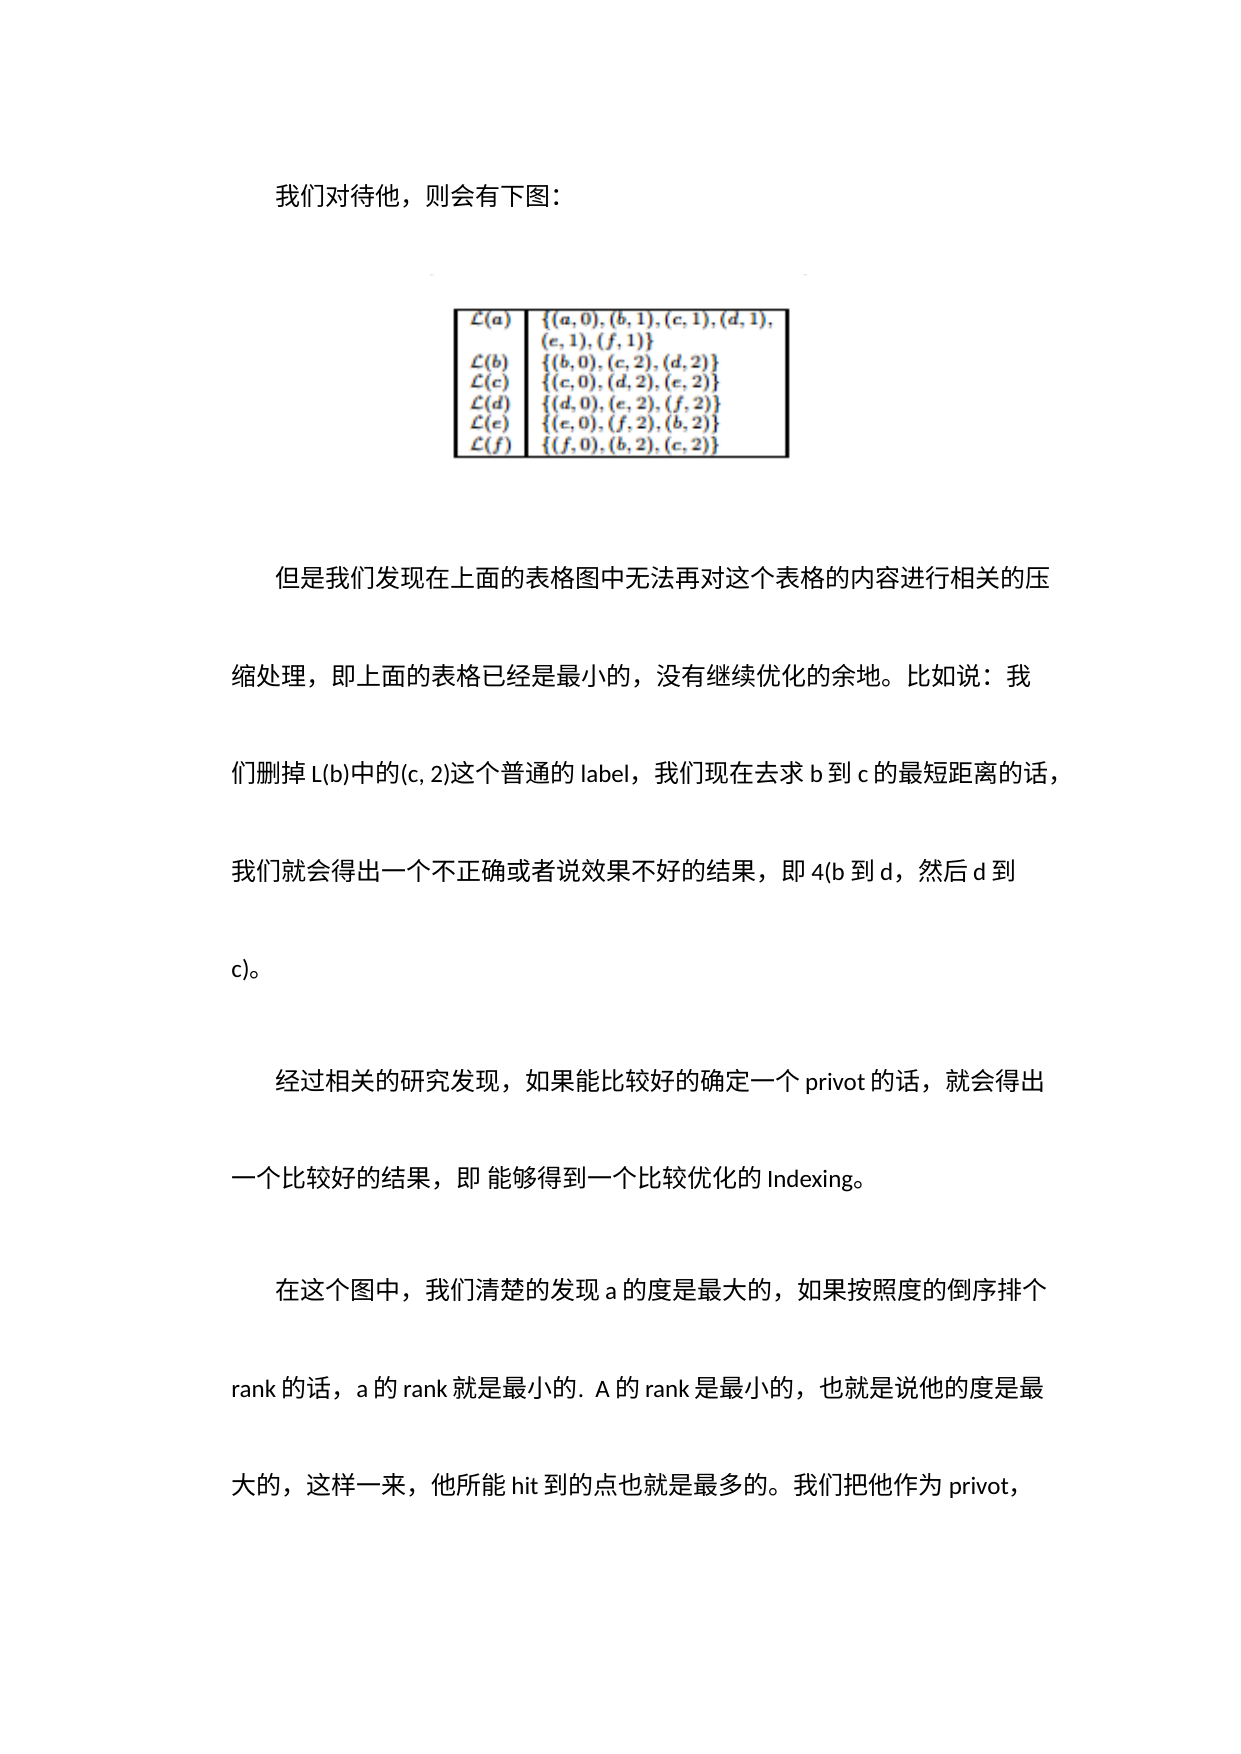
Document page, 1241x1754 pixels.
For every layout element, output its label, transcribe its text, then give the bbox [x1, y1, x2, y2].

text 但是我们发现在上面的表格图中无法再对这个表格的内容进行相关的压缩处理，即上面的表格已经是最小的，没有继续优化的余地。比如说：我们删掉L(b)中的(c, 2)这个普通的label，我们现在去求b到c的最短距离的话，我们就会得出一个不正确或者说效果不好的结果，即4(b到d，然后d到c)。 [231, 544, 1053, 999]
text 经过相关的研究发现，如果能比较好的确定一个privot的话，就会得出一个比较好的结果，即 能够得到一个比较优化的Indexing。 [231, 1047, 1053, 1209]
picture [415, 274, 825, 478]
text 在这个图中，我们清楚的发现a的度是最大的，如果按照度的倒序排个rank的话，a的rank就是最小的. A的rank是最小的，也就是说他的度是最大的，这样一来，他所能hit到的点也就是最多的。我们把他作为privot，这样的话我们就能够得到下面的这个表： [231, 1256, 1053, 1516]
text 我们对待他，则会有下图： [187, 162, 1053, 227]
